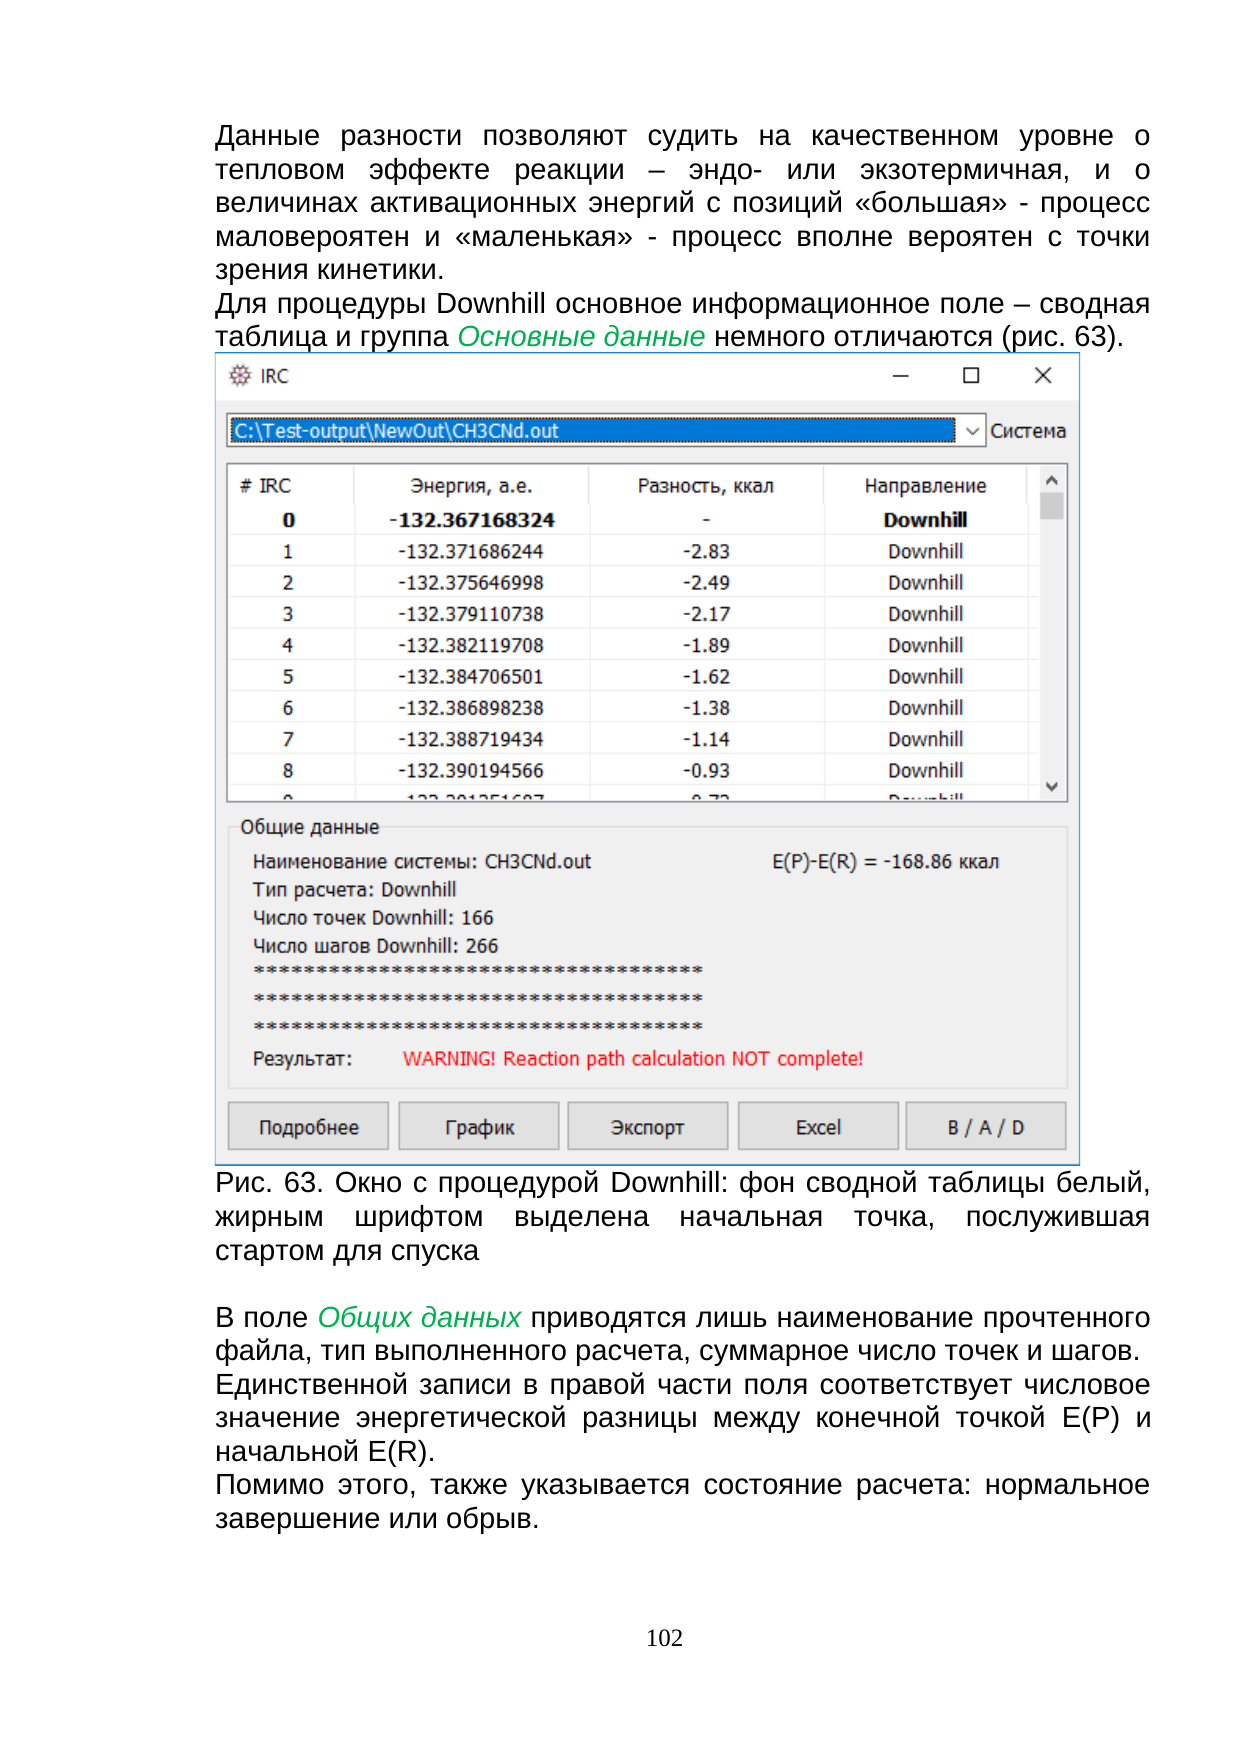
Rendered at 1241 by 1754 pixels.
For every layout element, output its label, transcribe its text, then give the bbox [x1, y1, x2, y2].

text Данные разности позволяют судить на качественном уровне о тепловом эффекте реакции – эндо- или экзотермичная, и о величинах активационных энергий с позиций «большая» - процесс маловероятен и «маленькая» - процесс вполне вероятен с точки зрения кинетики. [215, 118, 1152, 286]
picture [214, 352, 1081, 1166]
text В поле Общих данных приводятся лишь наименование прочтенного файла, тип выполненного расчета, суммарное число точек и шагов. [215, 1299, 1152, 1367]
text Для процедуры Downhill основное информационное поле – сводная таблица и группа Основные данные немного отличаются (рис. 63). [215, 286, 1152, 353]
text Рис. 63. Окно с процедурой Downhill: фон сводной таблицы белый, жирным шрифтом выделена начальная точка, послужившая стартом для спуска [215, 1165, 1152, 1266]
text Единственной записи в правой части поля соответствует числовое значение энергетической разницы между конечной точкой E(P) и начальной E(R). [215, 1367, 1152, 1467]
text Помимо этого, также указывается состояние расчета: нормальное завершение или обрыв. [215, 1467, 1152, 1534]
